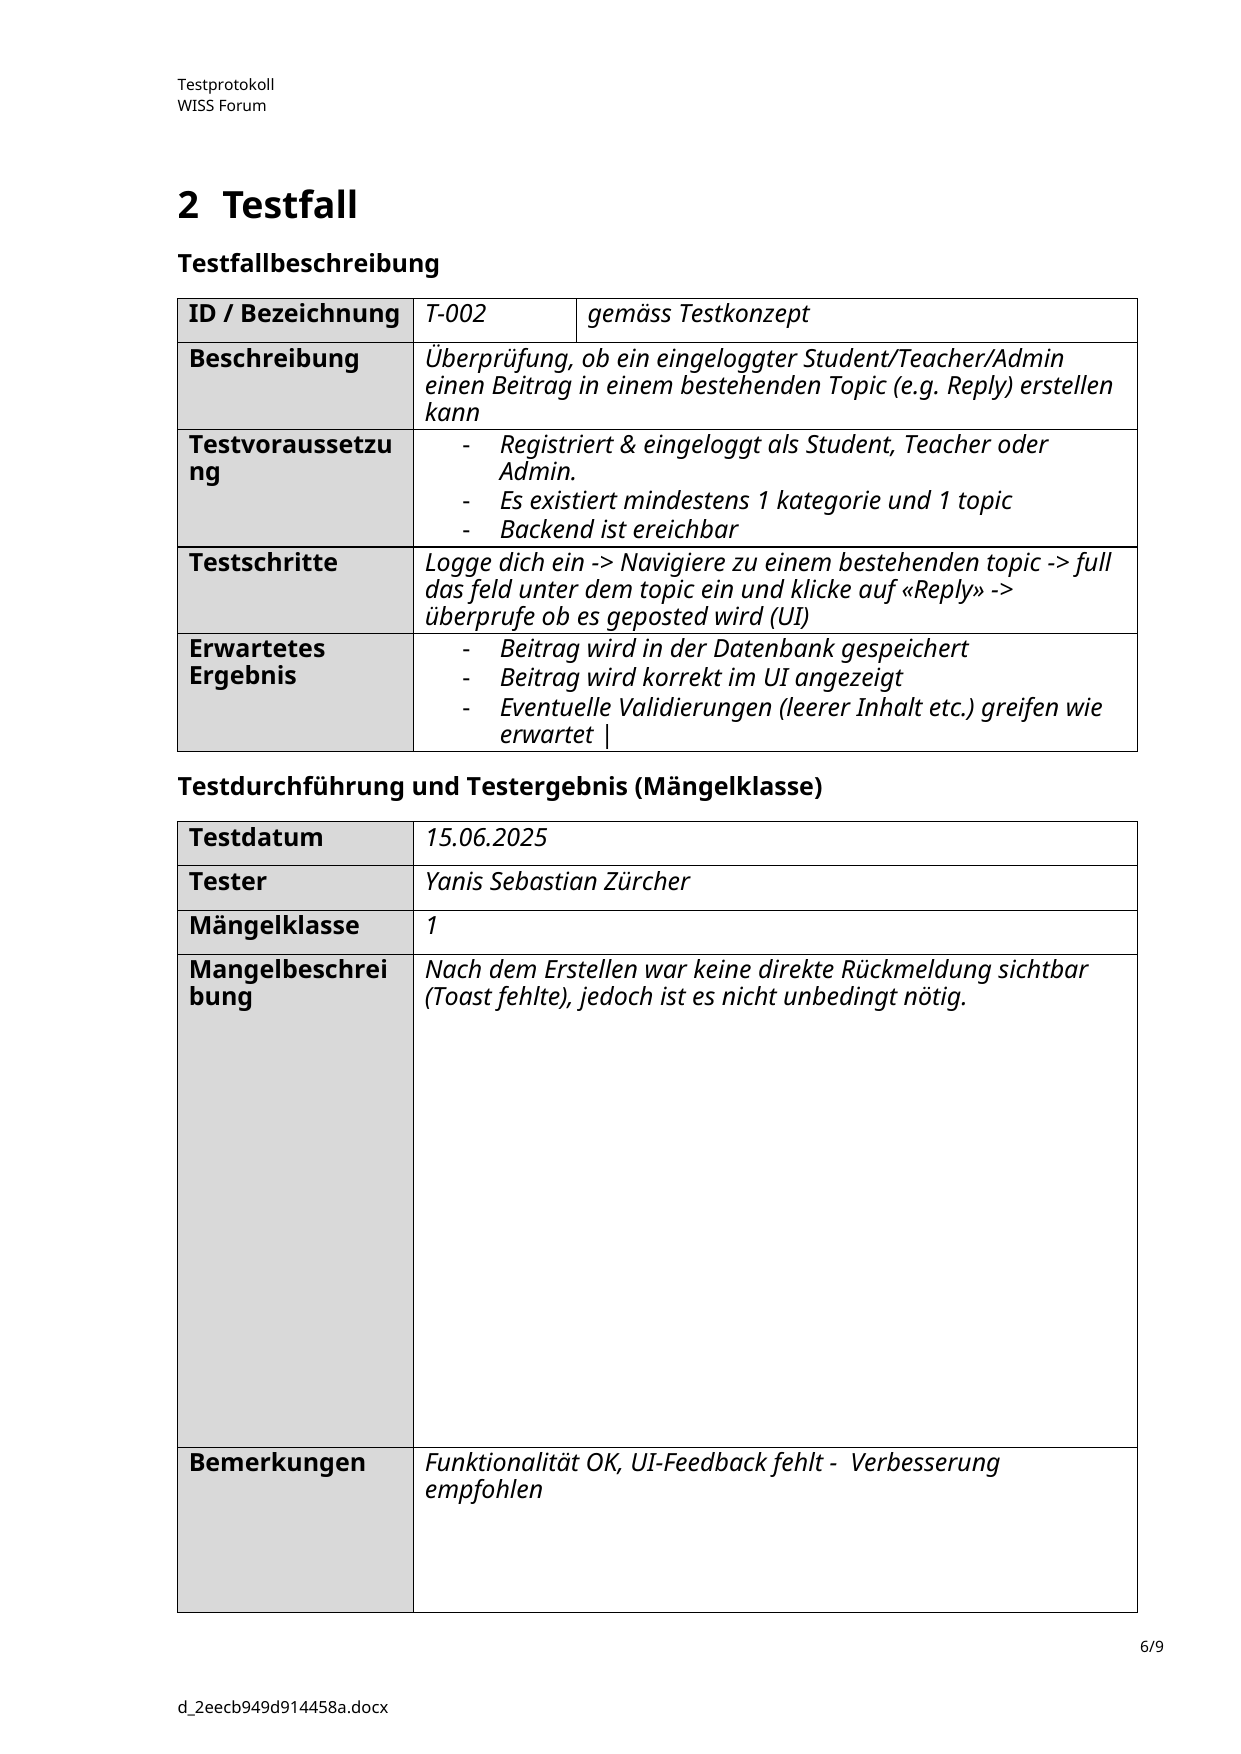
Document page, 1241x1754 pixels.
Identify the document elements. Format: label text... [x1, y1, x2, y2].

table_cell Erwartetes Ergebnis [178, 634, 413, 751]
table_cell 1 [414, 911, 1137, 954]
table_cell Logge dich ein -> Navigiere zu einem bestehenden topic -> full das feld unter dem topic ein und klicke auf «Reply» -> überprufe ob es geposted wird (UI) [414, 548, 1137, 633]
table_cell Testschritte [178, 548, 413, 633]
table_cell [414, 1448, 1137, 1612]
table_cell Tester [178, 866, 413, 910]
table_cell Beschreibung [178, 343, 413, 429]
table_cell Beitrag wird in der Datenbank gespeichert Beitrag wird korrekt im UI angezeigt Eventuelle Validierungen (leerer Inhalt etc.) greifen wie erwartet | [414, 634, 1137, 751]
table_header ID / Bezeichnung [178, 299, 413, 342]
table_header Testdatum [178, 822, 413, 865]
table_cell Bemerkungen [178, 1448, 413, 1612]
table_cell Mängelklasse [178, 911, 413, 954]
table_cell Yanis Sebastian Zürcher [414, 866, 1137, 910]
table_cell Mangelbeschreibung [178, 955, 413, 1447]
subtitle Testfall [177, 178, 1122, 228]
text Testdurchführung und Testergebnis (Mängelklasse) [177, 768, 1122, 802]
table_cell Testvoraussetzung [178, 430, 413, 546]
text Testfallbeschreibung [177, 245, 1122, 279]
table_cell Registriert & eingeloggt als Student, Teacher oder Admin. Es existiert mindestens 1 kategorie und 1 topic Backend ist ereichbar [414, 430, 1137, 546]
table_header T-002 [414, 299, 576, 342]
table_header gemäss Testkonzept [577, 299, 1137, 342]
table_cell Nach dem Erstellen war keine direkte Rückmeldung sichtbar (Toast fehlte), jedoch ist es nicht unbedingt nötig. [414, 955, 1137, 1447]
table_header 15.06.2025 [414, 822, 1137, 865]
table_cell Überprüfung, ob ein eingeloggter Student/Teacher/Admin einen Beitrag in einem bestehenden Topic (e.g. Reply) erstellen kann [414, 343, 1137, 429]
